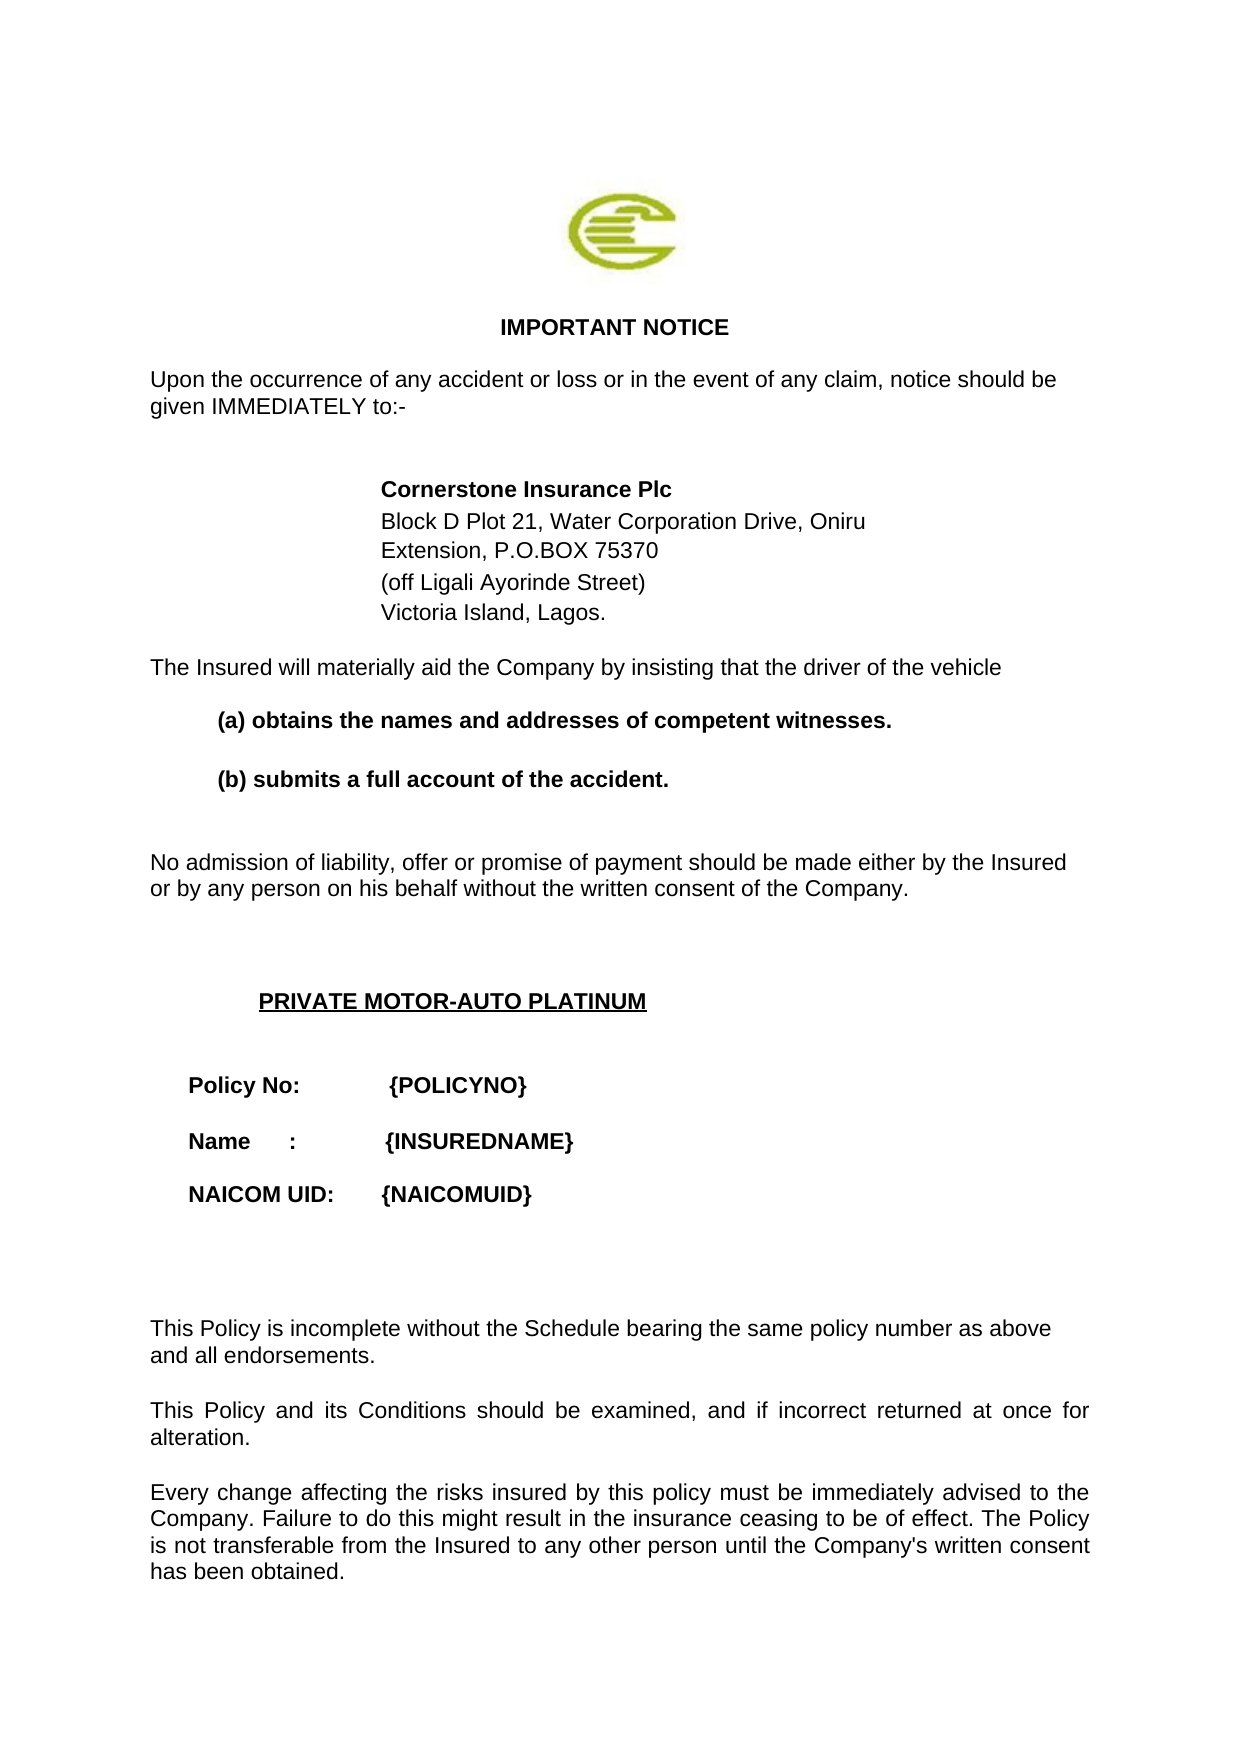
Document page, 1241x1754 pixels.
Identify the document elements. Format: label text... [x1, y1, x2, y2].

text (a) obtains the names and addresses of competent witnesses. [217, 707, 1092, 734]
picture [533, 177, 696, 314]
text This Policy is incomplete without the Schedule bearing the same policy number as above and all endorsements. [150, 1315, 1090, 1368]
text Cornerstone Insurance Plc [381, 476, 707, 503]
text Upon the occurrence of any accident or loss or in the event of any claim, notice should be given IMMEDIATELY to:- [150, 366, 1090, 419]
text Name : {INSUREDNAME} [188, 1128, 1090, 1154]
text Policy No: {POLICYNO} [188, 1072, 1090, 1099]
text This Policy and its Conditions should be examined, and if incorrect returned at once for alteration. [150, 1397, 1090, 1450]
text (off Ligali Ayorinde Street) [381, 566, 884, 596]
text PRIVATE MOTOR-AUTO PLATINUM [150, 985, 646, 1014]
text (b) submits a full account of the accident. [217, 761, 1092, 793]
text No admission of liability, offer or promise of payment should be made either by the Insured or by any person on his behalf without the written consent of the Company. [150, 849, 1090, 901]
text Victoria Island, Lagos. [381, 596, 646, 625]
text Block D Plot 21, Water Corporation Drive, Oniru Extension, P.O.BOX 75370 [381, 505, 884, 564]
text The Insured will materially aid the Company by insisting that the driver of the vehicle [150, 654, 1090, 680]
text NAICOM UID: {NAICOMUID} [188, 1181, 1090, 1207]
text Every change affecting the risks insured by this policy must be immediately advised to the Company. Failure to do this might result in the insurance ceasing to be of effect. The Policy is not transferable from the Insured to any other person until the Company's written consent has been obtained. [150, 1479, 1090, 1584]
